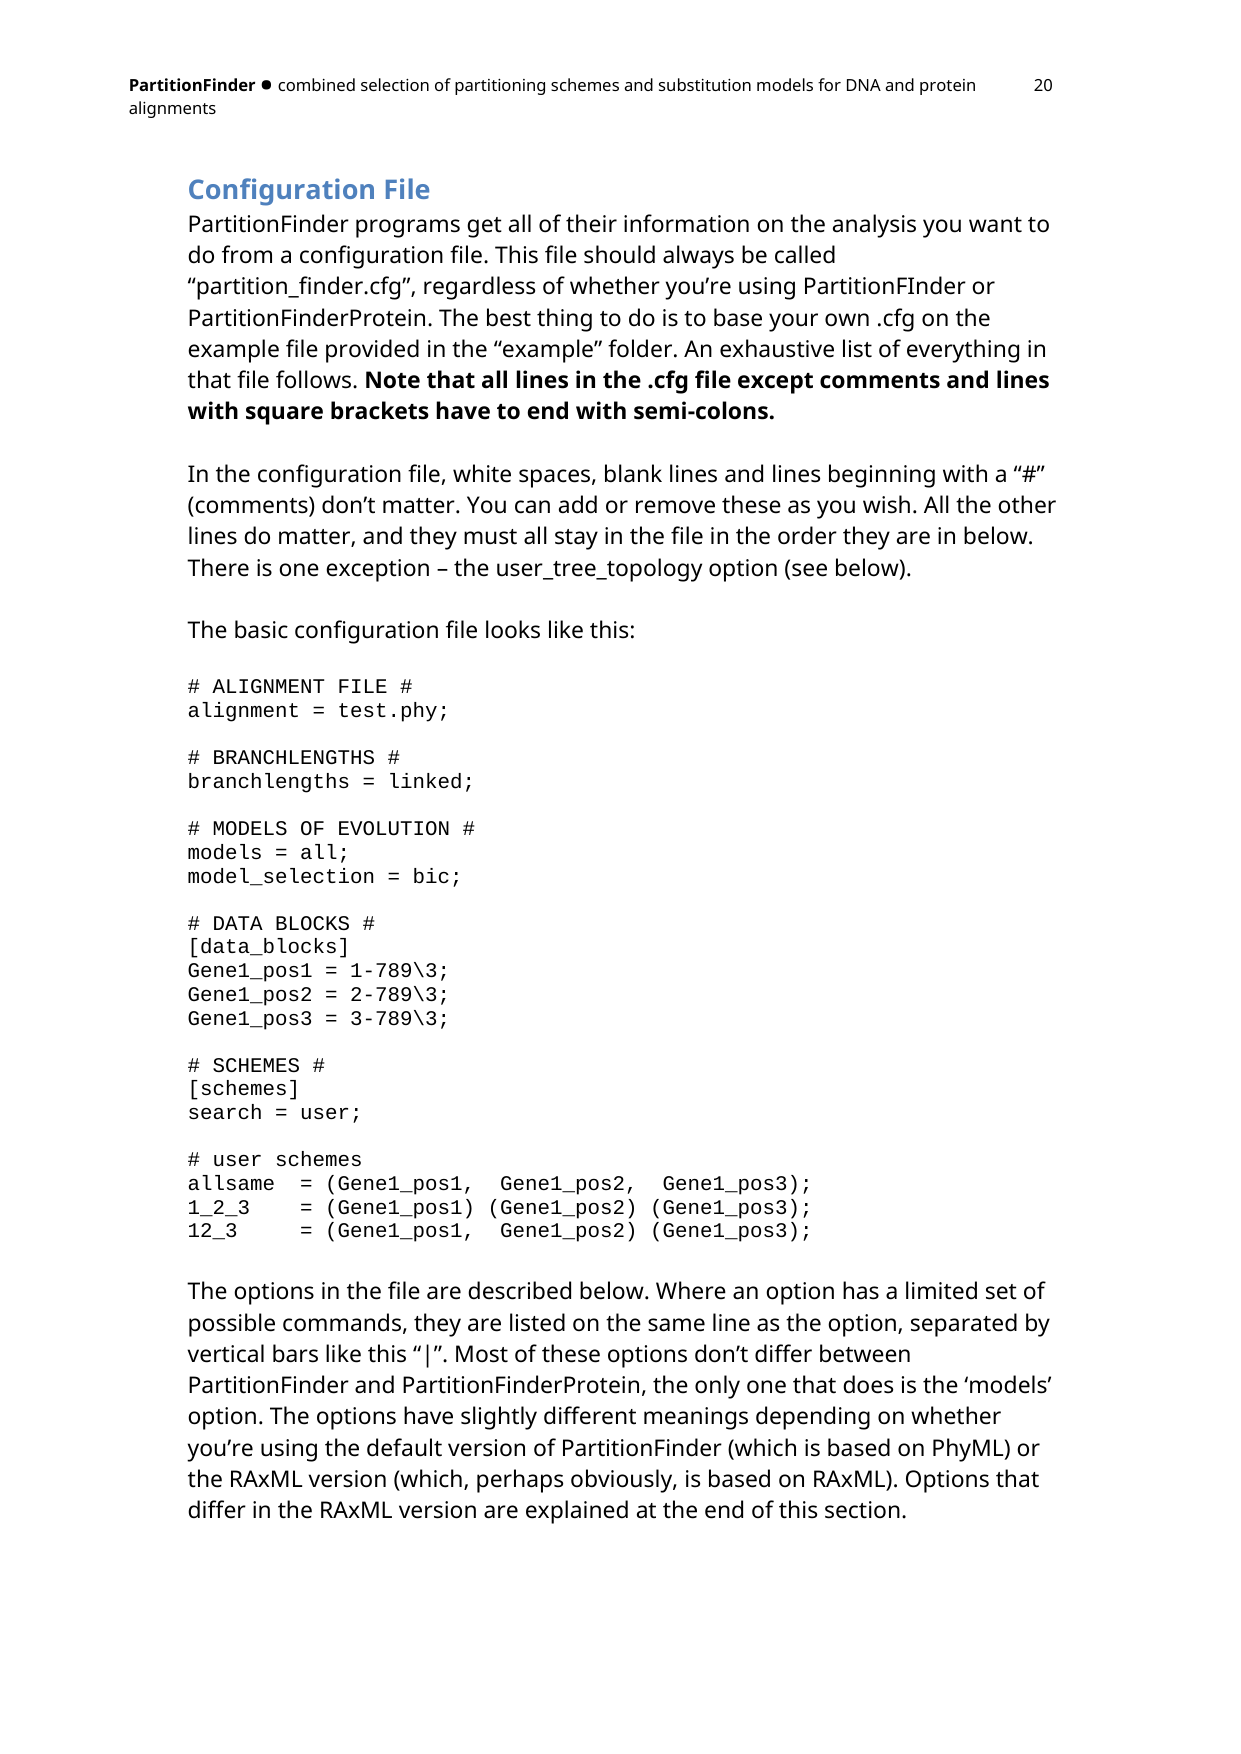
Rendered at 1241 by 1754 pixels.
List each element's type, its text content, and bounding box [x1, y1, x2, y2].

text # user schemes [187, 1149, 1059, 1173]
text # SCHEMES # [187, 1055, 1059, 1078]
text PartitionFinder programs get all of their information on the analysis you want to do from a configuration file. This file should always be called “partition_finder.cfg”, regardless of whether you’re using PartitionFInder or PartitionFinderProtein. The best thing to do is to base your own .cfg on the example file provided in the “example” folder. An exhaustive list of everything in that file follows. Note that all lines in the .cfg file except comments and lines with square brackets have to end with semi-colons. [187, 208, 1059, 426]
subtitle Configuration File [187, 171, 1059, 208]
text Gene1_pos3 = 3-789\3; [187, 1007, 1059, 1031]
text search = user; [187, 1102, 1059, 1126]
text [data_blocks] [187, 937, 1059, 960]
text Gene1_pos2 = 2-789\3; [187, 984, 1059, 1007]
text model_selection = bic; [187, 866, 1059, 889]
text # BRANCHLENGTHS # [187, 747, 1059, 771]
text 12_3 = (Gene1_pos1, Gene1_pos2) (Gene1_pos3); [187, 1220, 1059, 1244]
text # DATA BLOCKS # [187, 913, 1059, 937]
text Gene1_pos1 = 1-789\3; [187, 960, 1059, 984]
text [schemes] [187, 1078, 1059, 1102]
text alignment = test.phy; [187, 700, 1059, 724]
text # MODELS OF EVOLUTION # [187, 818, 1059, 842]
text The basic configuration file looks like this: [187, 614, 1059, 645]
text 1_2_3 = (Gene1_pos1) (Gene1_pos2) (Gene1_pos3); [187, 1197, 1059, 1220]
text models = all; [187, 842, 1059, 866]
text allsame = (Gene1_pos1, Gene1_pos2, Gene1_pos3); [187, 1173, 1059, 1197]
text The options in the file are described below. Where an option has a limited set of possible commands, they are listed on the same line as the option, separated by vertical bars like this “|”. Most of these options don’t differ between PartitionFinder and PartitionFinderProtein, the only one that does is the ‘models’ option. The options have slightly different meanings depending on whether you’re using the default version of PartitionFinder (which is based on PhyML) or the RAxML version (which, perhaps obviously, is based on RAxML). Options that differ in the RAxML version are explained at the end of this section. [187, 1275, 1059, 1525]
text branchlengths = linked; [187, 771, 1059, 795]
text # ALIGNMENT FILE # [187, 676, 1059, 700]
text In the configuration file, white spaces, blank lines and lines beginning with a “#” (comments) don’t matter. You can add or remove these as you wish. All the other lines do matter, and they must all stay in the file in the order they are in below. There is one exception – the user_tree_topology option (see below). [187, 458, 1059, 583]
